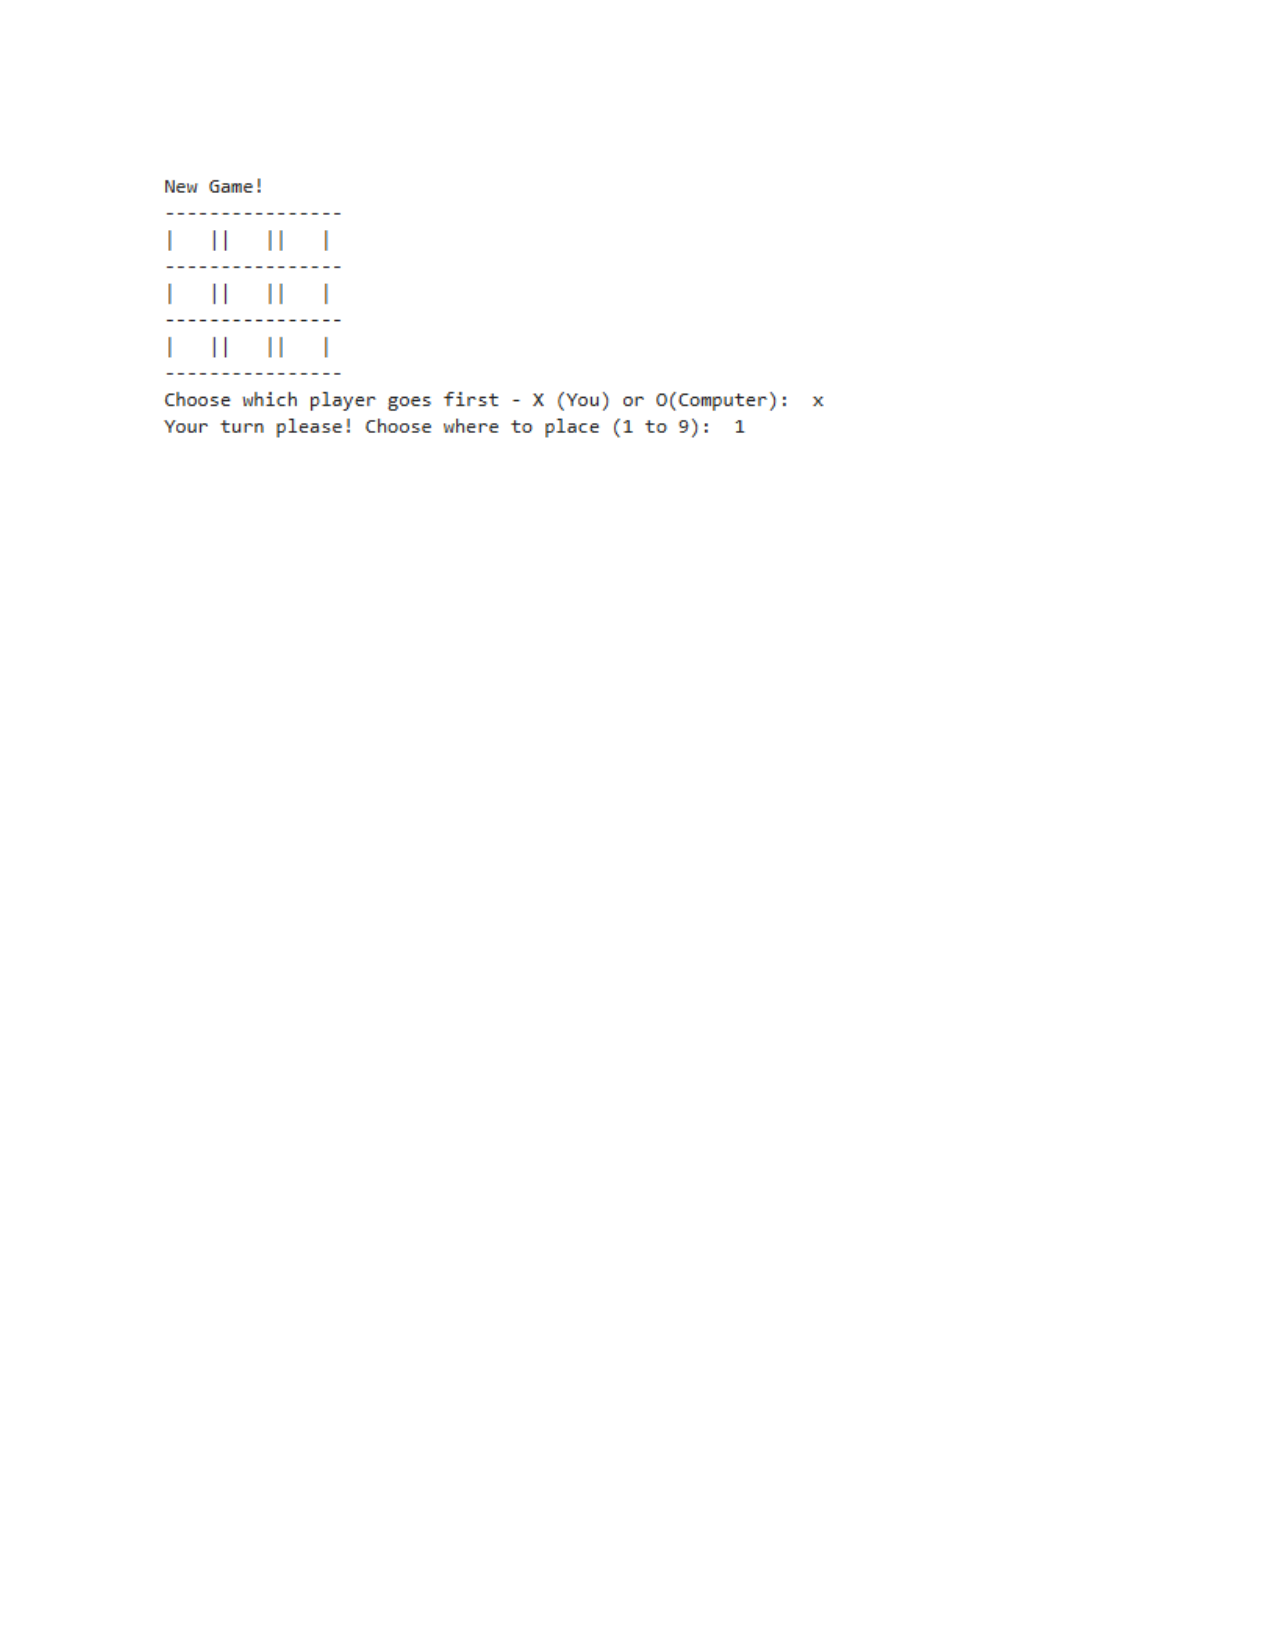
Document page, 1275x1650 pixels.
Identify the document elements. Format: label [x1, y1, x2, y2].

picture [150, 150, 874, 444]
